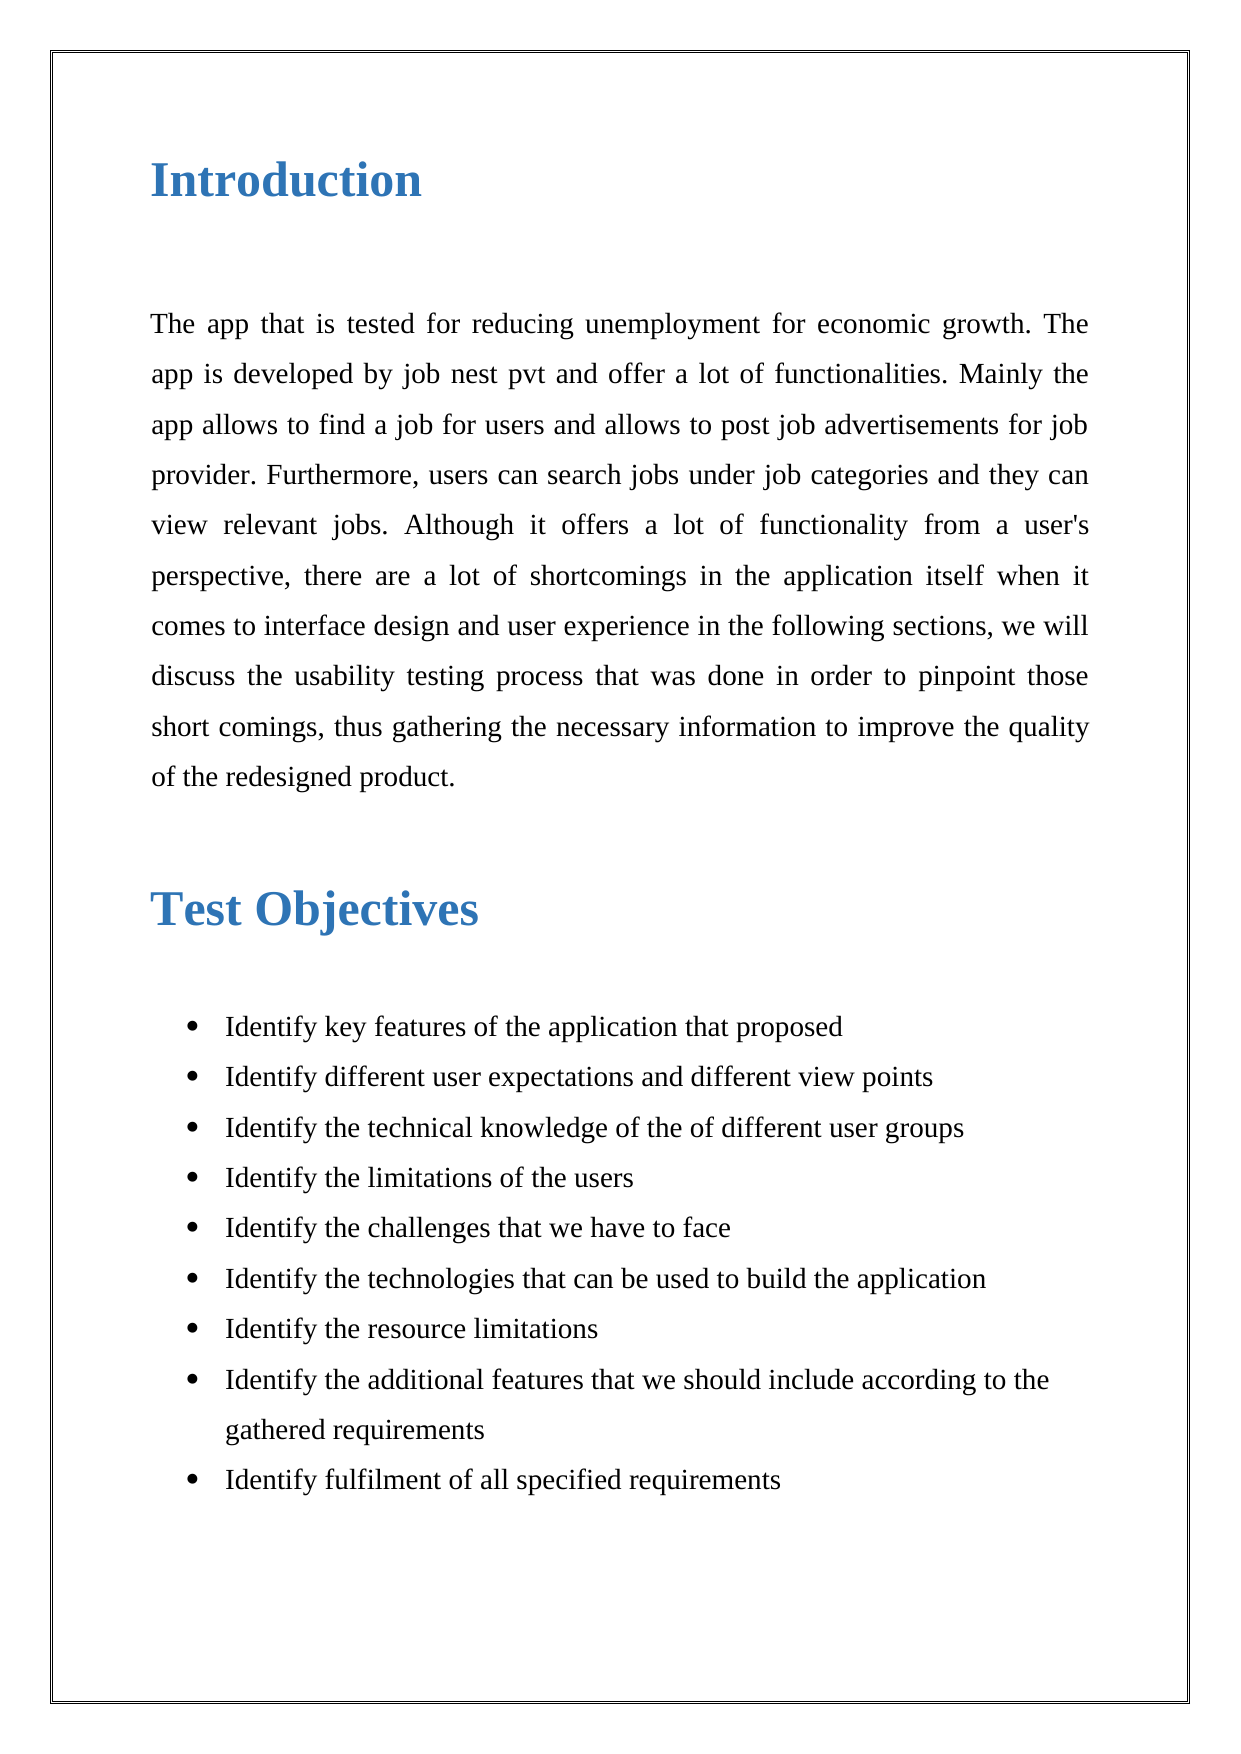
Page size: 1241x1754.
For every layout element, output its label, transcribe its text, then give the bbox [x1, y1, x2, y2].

list Identify the technical knowledge of the of different user groups [187, 1110, 1090, 1143]
list Identify the limitations of the users [187, 1160, 1090, 1194]
list Identify the resource limitations [187, 1311, 1090, 1345]
list Identify different user expectations and different view points [187, 1059, 1090, 1093]
list Identify key features of the application that proposed [187, 1009, 1090, 1042]
list Identify the challenges that we have to face [187, 1211, 1090, 1244]
list Identify the additional features that we should include according to the gathered requirements [187, 1362, 1090, 1446]
text Test Objectives [150, 878, 1090, 936]
text Introduction [150, 150, 1090, 207]
text The app that is tested for reducing unemployment for economic growth. The app is developed by job nest pvt and offer a lot of functionalities. Mainly the app allows to find a job for users and allows to post job advertisements for job provider. Furthermore, users can search jobs under job categories and they can view relevant jobs. Although it offers a lot of functionality from a user's perspective, there are a lot of shortcomings in the application itself when it comes to interface design and user experience in the following sections, we will discuss the usability testing process that was done in order to pinpoint those short comings, thus gathering the necessary information to improve the quality of the redesigned product. [150, 306, 1090, 793]
list Identify the technologies that can be used to build the application [187, 1261, 1090, 1294]
list Identify fulfilment of all specified requirements [187, 1462, 1090, 1496]
